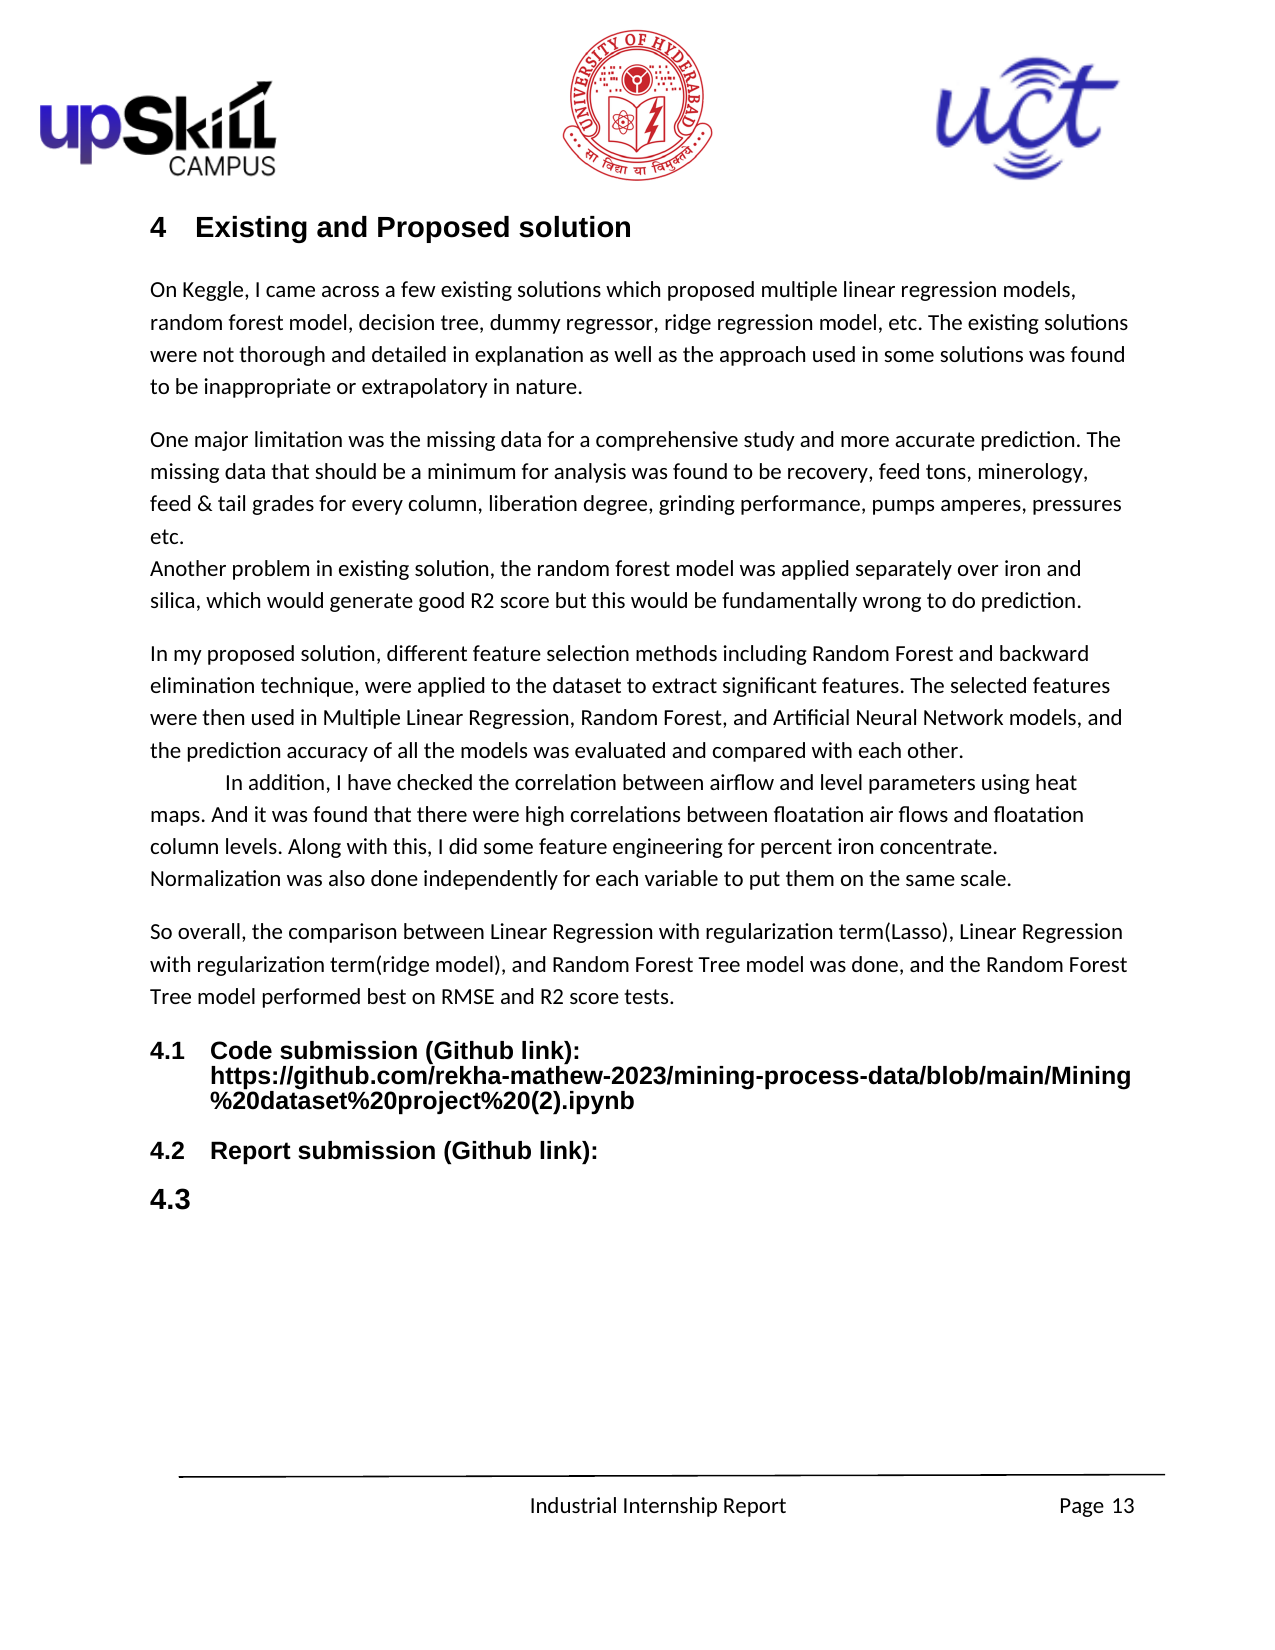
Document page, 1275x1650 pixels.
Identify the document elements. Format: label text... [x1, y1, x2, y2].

subtitle Code submission (Github link): https://github.com/rekha-mathew-2023/mining-process-data/blob/main/Mining%20dataset%20project%20(2).ipynb [150, 1039, 1134, 1114]
picture [561, 28, 714, 182]
text On Keggle, I came across a few existing solutions which proposed multiple linear regression models, random forest model, decision tree, dummy regressor, ridge regression model, etc. The existing solutions were not thorough and detailed in explanation as well as the approach used in some solutions was found to be inappropriate or extrapolatory in nature. [150, 243, 1134, 400]
text One major limitation was the missing data for a comprehensive study and more accurate prediction. The missing data that should be a minimum for analysis was found to be recovery, feed tons, minerology, feed & tail grades for every column, liberation degree, grinding performance, pumps amperes, pressures etc. Another problem in existing solution, the random forest model was applied separately over iron and silica, which would generate good R2 score but this would be fundamentally wrong to do prediction. [150, 425, 1134, 614]
subtitle Existing and Proposed solution [150, 210, 1134, 243]
picture [0, 62, 317, 182]
text In my proposed solution, different feature selection methods including Random Forest and backward elimination technique, were applied to the dataset to extract significant features. The selected features were then used in Multiple Linear Regression, Random Forest, and Artificial Neural Network models, and the prediction accuracy of all the models was evaluated and compared with each other. In addition, I have checked the correlation between airflow and level parameters using heat maps. And it was found that there were high correlations between floatation air flows and floatation column levels. Along with this, I did some feature engineering for percent iron concentrate. Normalization was also done independently for each variable to put them on the same scale. [150, 639, 1134, 892]
picture [933, 47, 1125, 182]
subtitle Report submission (Github link): [150, 1139, 1134, 1164]
text So overall, the comparison between Linear Regression with regularization term(Lasso), Linear Regression with regularization term(ridge model), and Random Forest Tree model was done, and the Random Forest Tree model performed best on RMSE and R2 score tests. [150, 917, 1134, 1010]
